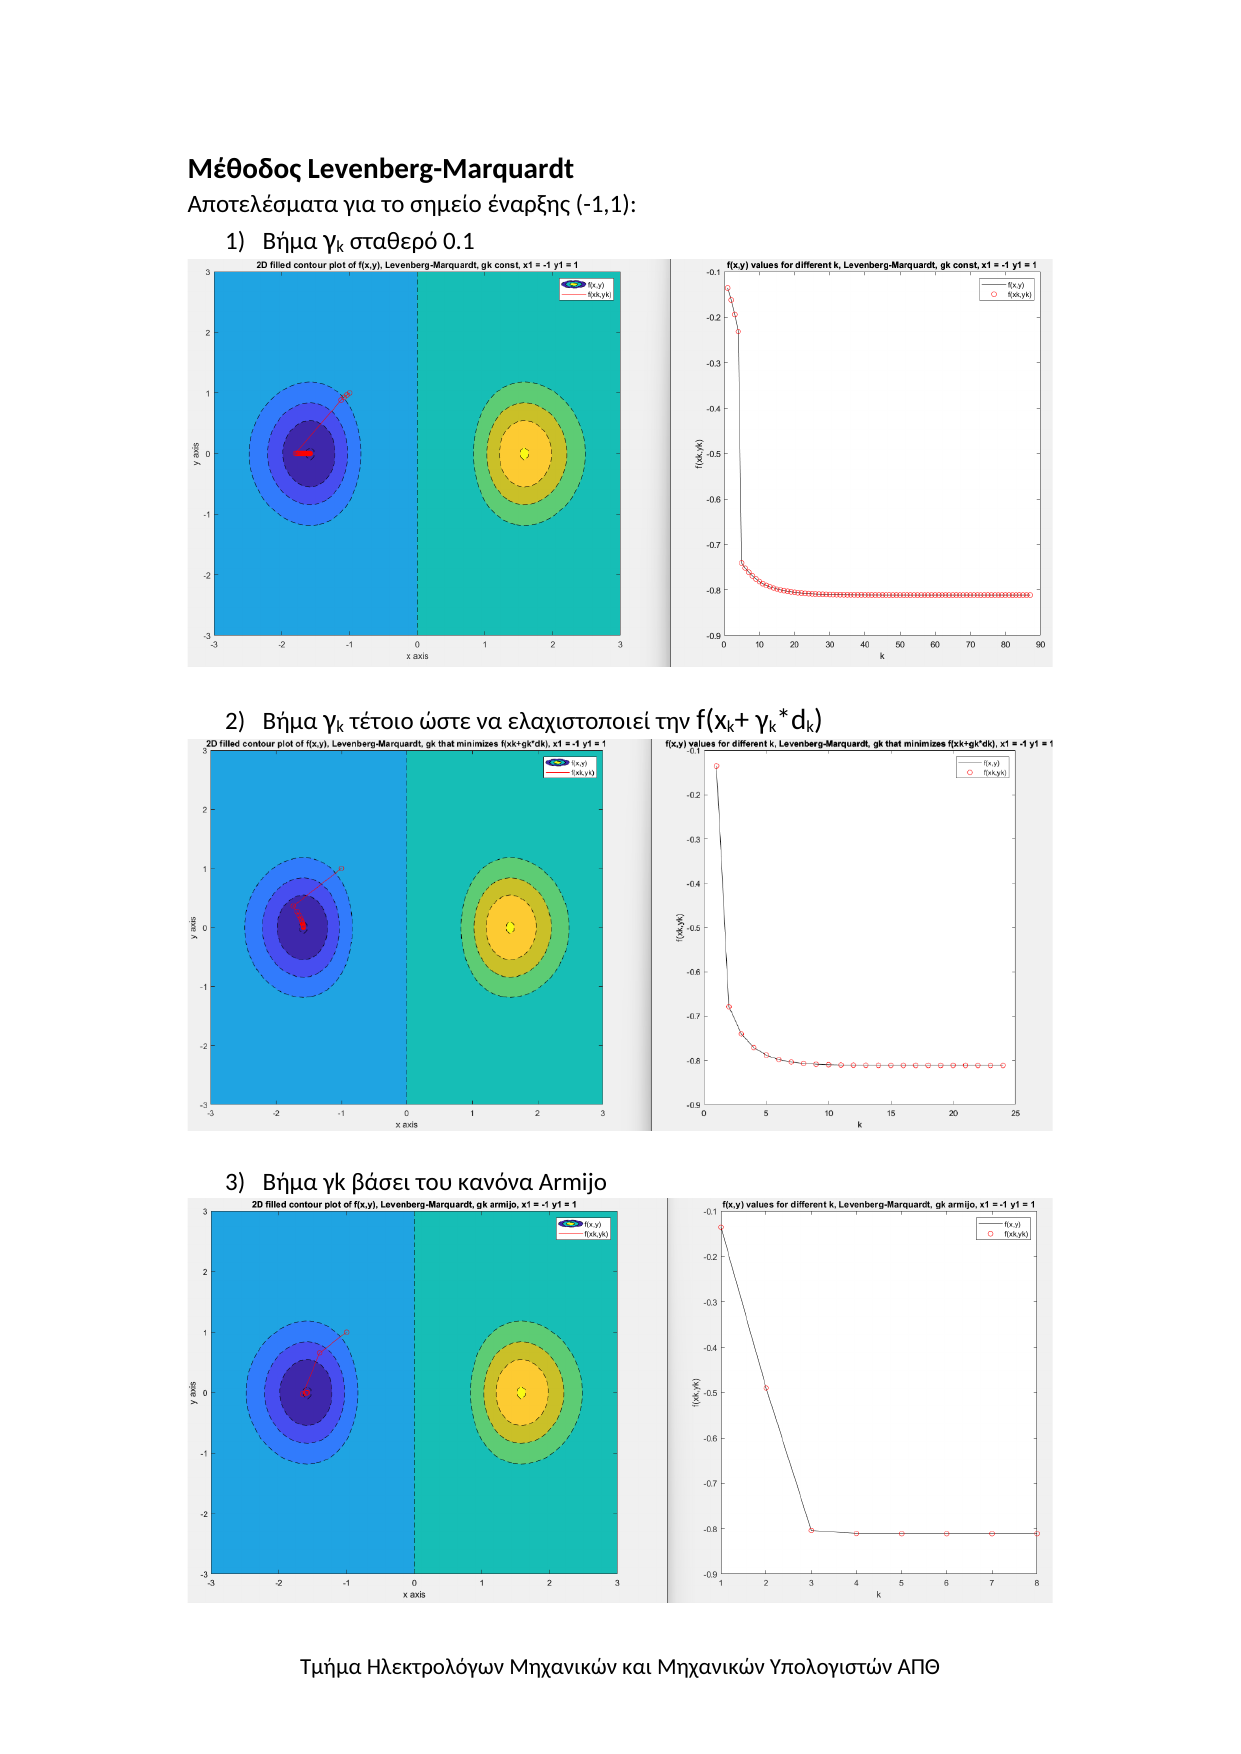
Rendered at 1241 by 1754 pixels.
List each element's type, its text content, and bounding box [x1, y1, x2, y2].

picture [187, 259, 1053, 667]
text Αποτελέσματα για το σημείο έναρξης (-1,1): [187, 188, 1053, 219]
list Βήμα γk τέτοιο ώστε να ελαχιστοποιεί την f(xk+ γk*dk) [225, 701, 1053, 737]
text Mέθοδος Levenberg-Marquardt [187, 150, 1053, 186]
picture [187, 739, 1053, 1131]
list Βήμα γk σταθερό 0.1 [225, 221, 1053, 257]
picture [187, 1198, 1053, 1603]
list Βήμα γk βάσει του κανόνα Armijo [225, 1166, 1053, 1196]
